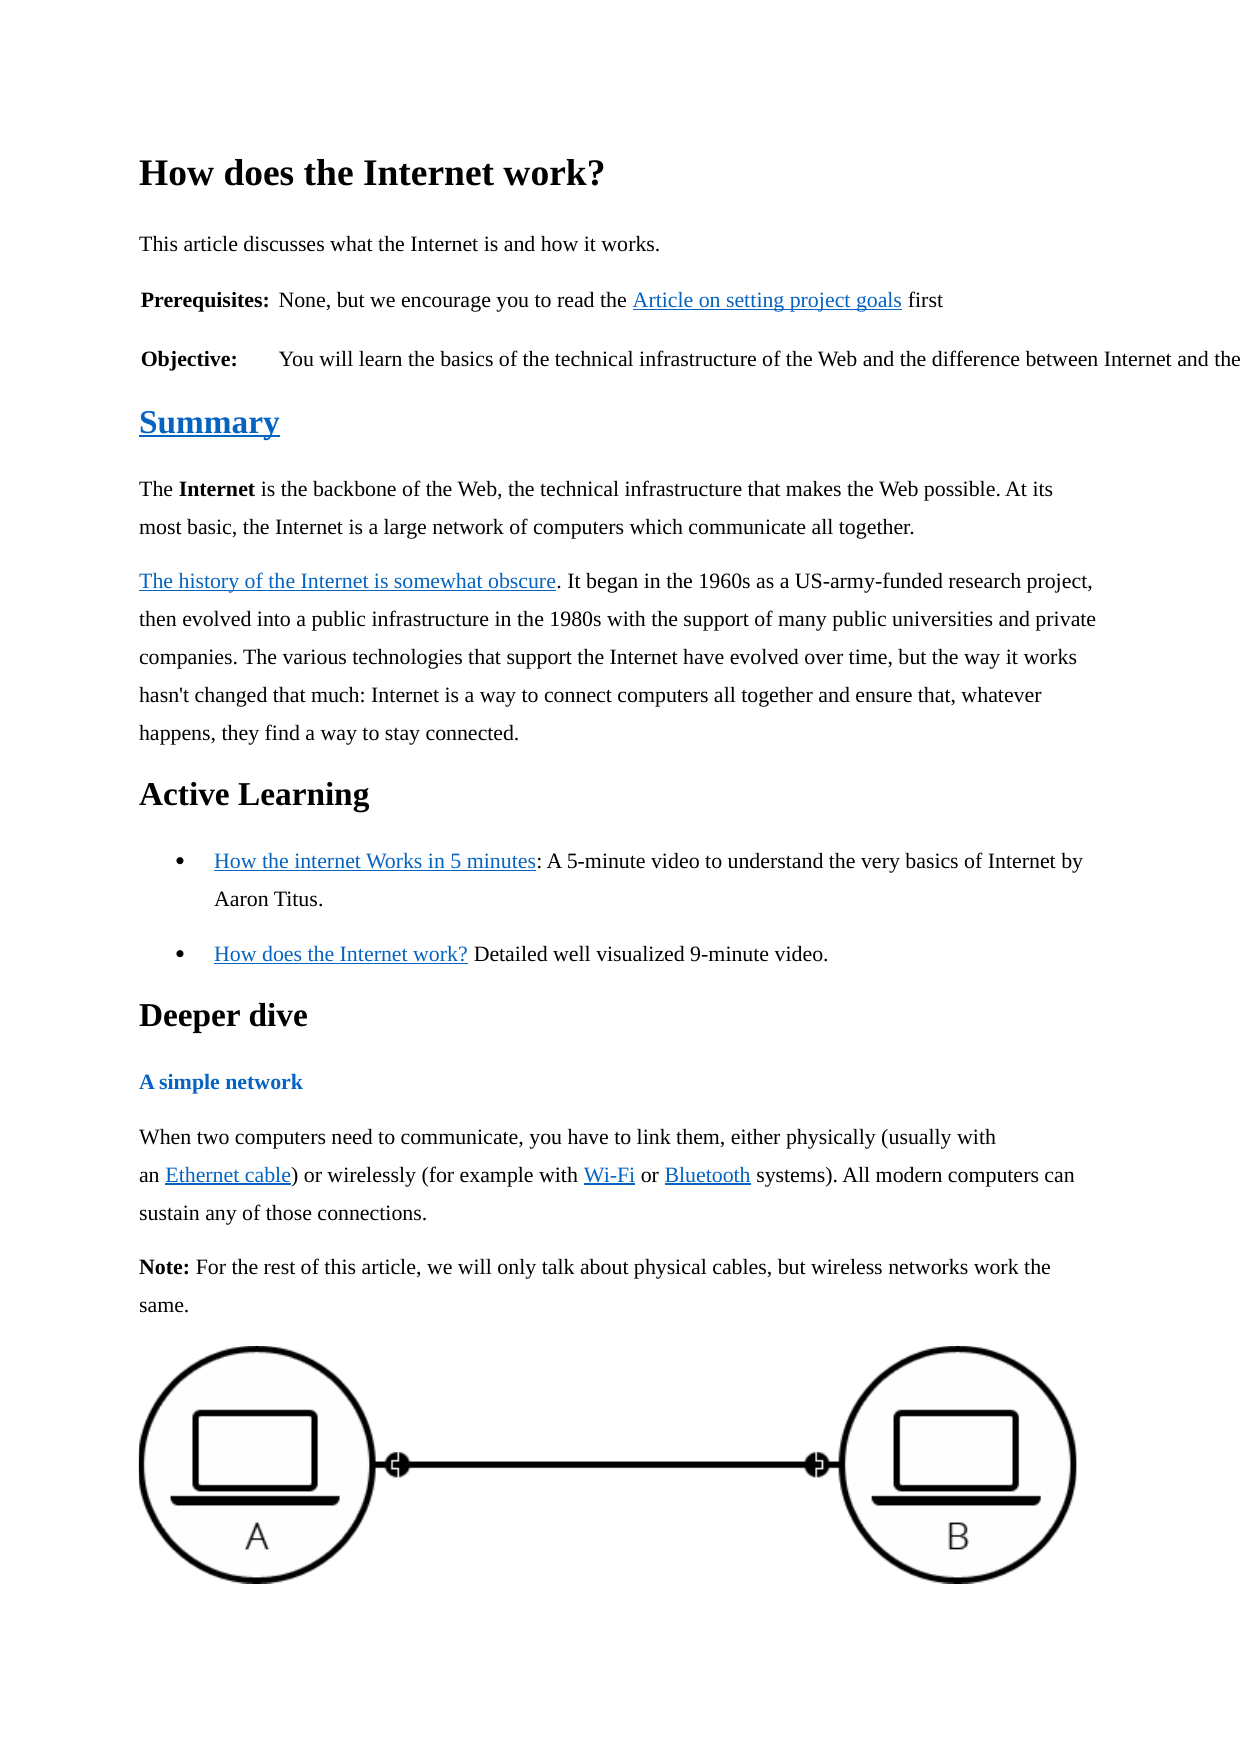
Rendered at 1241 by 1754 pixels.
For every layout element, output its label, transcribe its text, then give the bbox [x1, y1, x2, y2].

list How does the Internet work? Detailed well visualized 9-minute video. [176, 941, 1101, 966]
text When two computers need to communicate, you have to link them, either physically (usually with an Ethernet cable) or wirelessly (for example with Wi-Fi or Bluetooth systems). All modern computers can sustain any of those connections. [139, 1124, 1101, 1225]
text Summary [139, 402, 1101, 440]
text Deeper dive [139, 995, 1101, 1033]
text Note: For the rest of this article, we will only talk about physical cables, but wireless networks work the same. [139, 1254, 1101, 1317]
list How the internet Works in 5 minutes: A 5-minute video to understand the very basics of Internet by Aaron Titus. [176, 848, 1101, 911]
text A simple network [139, 1069, 1101, 1094]
text This article discusses what the Internet is and how it works. [139, 231, 1101, 257]
text How does the Internet work? [139, 150, 1101, 193]
text The history of the Internet is somewhat obscure. It began in the 1960s as a US-army-funded research project, then evolved into a public infrastructure in the 1980s with the support of many public universities and private companies. The various technologies that support the Internet have evolved over time, but the way it works hasn't changed that much: Internet is a way to connect computers all together and ensure that, whatever happens, they find a way to stay connected. [139, 568, 1101, 745]
table_cell Objective: [139, 344, 277, 402]
table_header None, but we encourage you to read the Article on setting project goals first [277, 286, 1240, 344]
text Active Learning [139, 774, 1101, 813]
text The Internet is the backbone of the Web, the technical infrastructure that makes the Web possible. At its most basic, the Internet is a large network of computers which communicate all together. [139, 476, 1101, 539]
picture [138, 1346, 1077, 1584]
table_cell You will learn the basics of the technical infrastructure of the Web and the difference between Internet and the Web. [277, 344, 1240, 402]
table_header Prerequisites: [139, 286, 277, 344]
